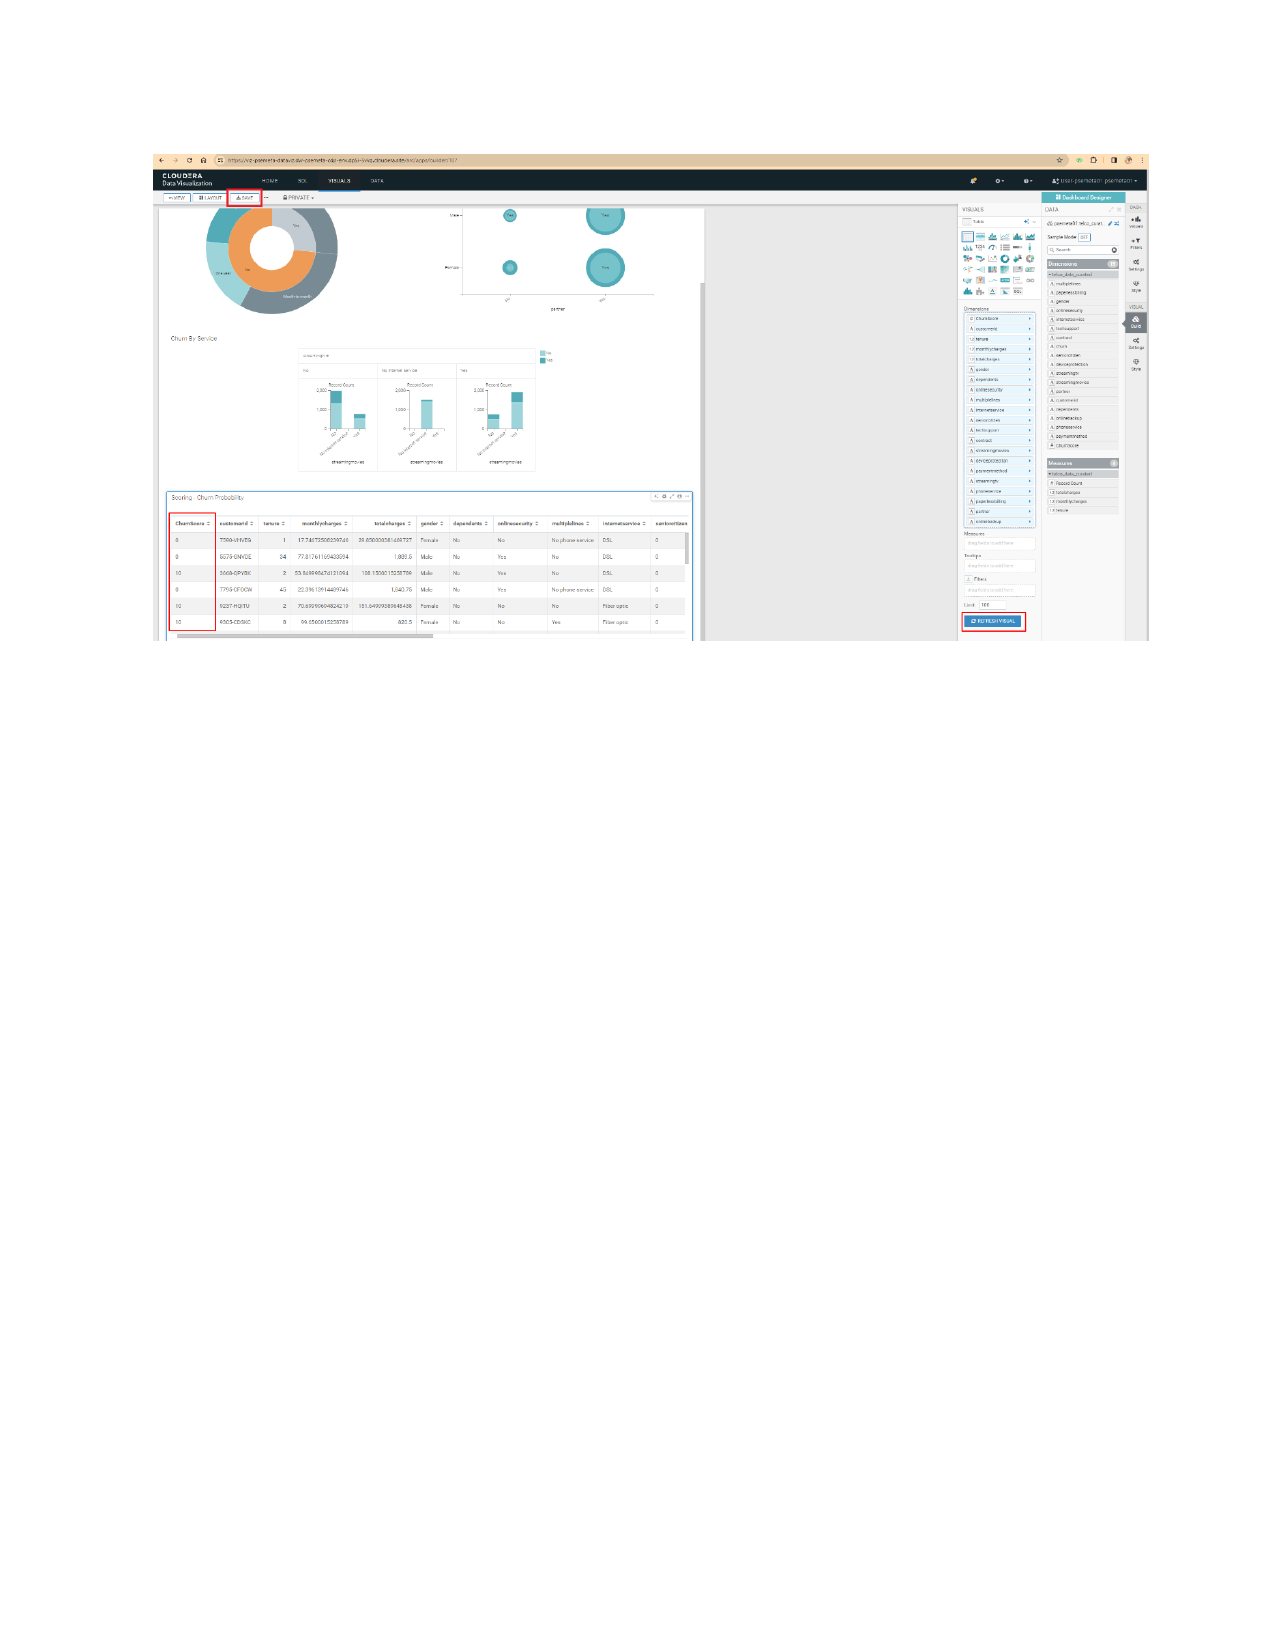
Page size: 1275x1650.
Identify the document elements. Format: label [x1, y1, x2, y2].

picture [153, 154, 1149, 641]
